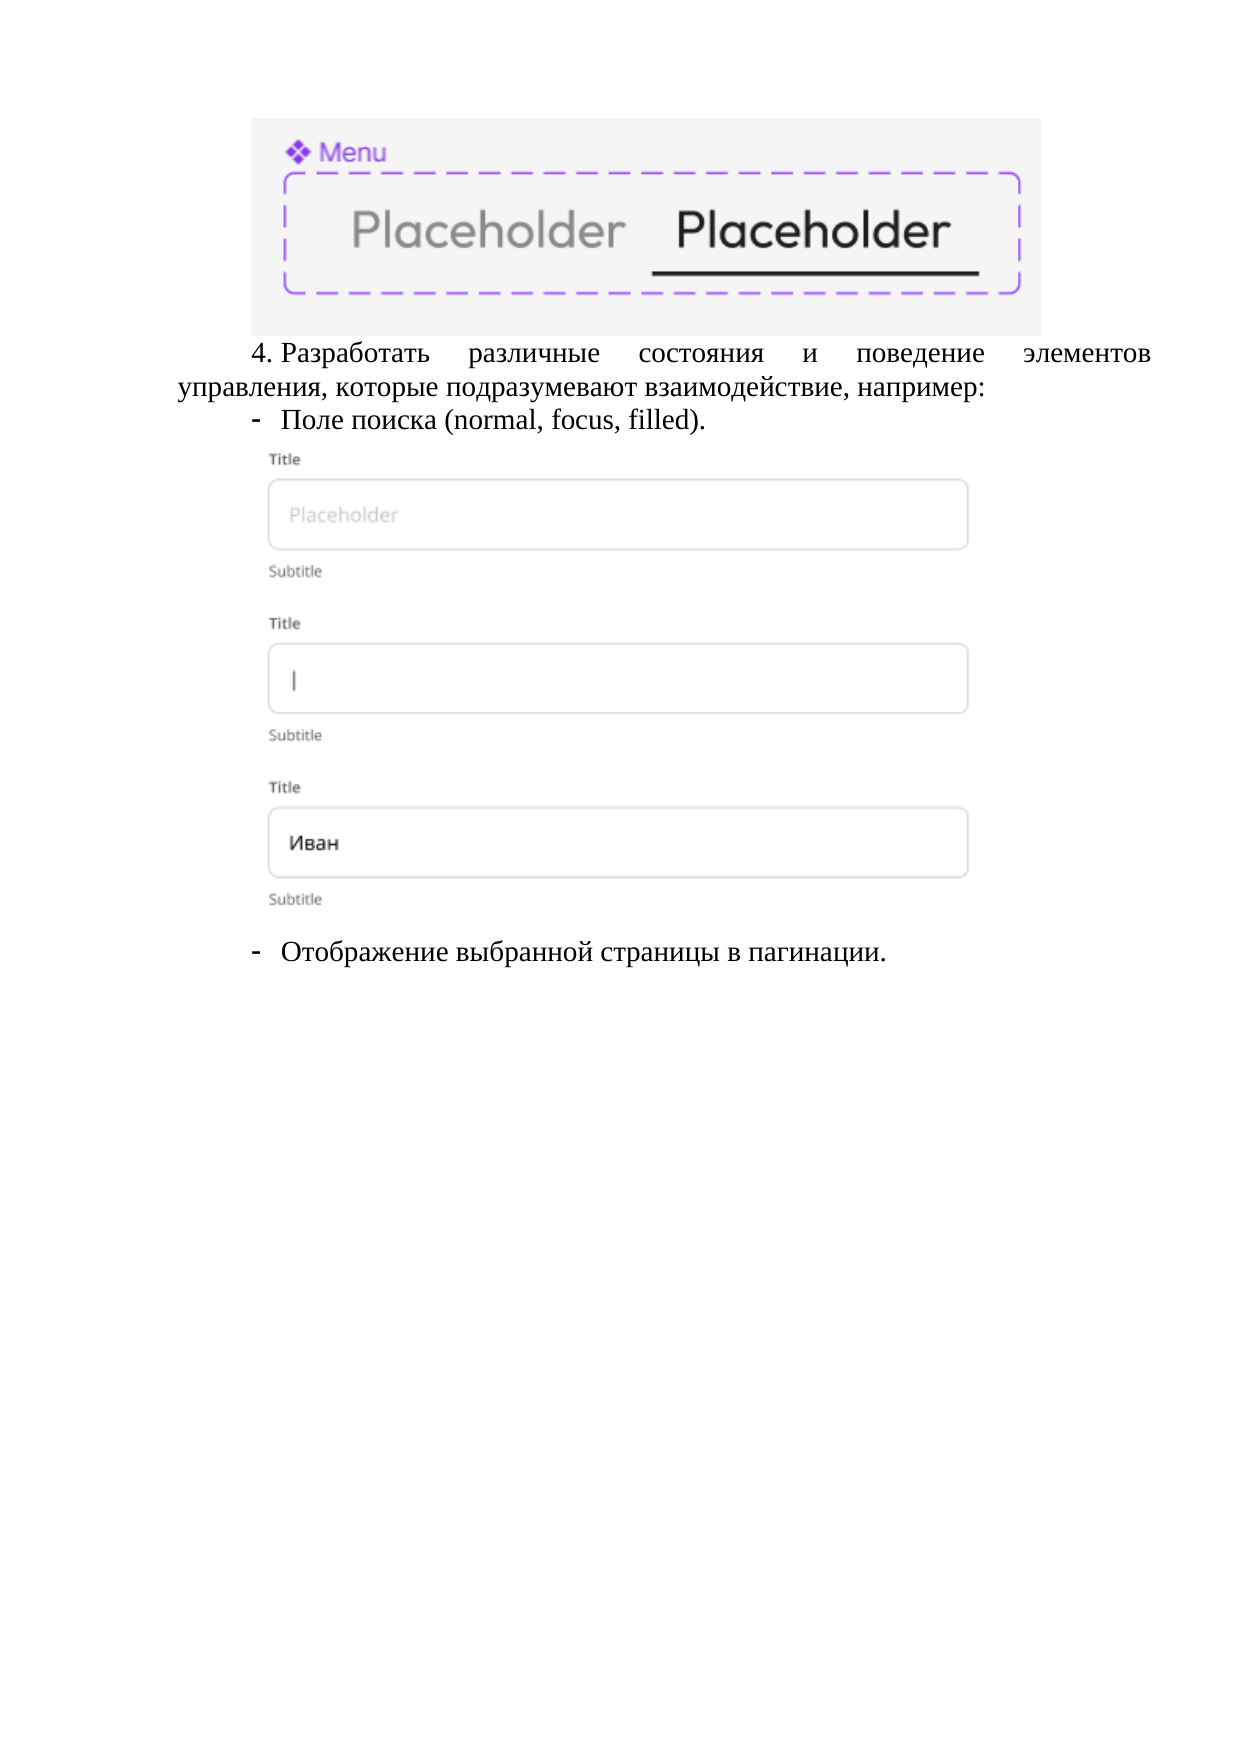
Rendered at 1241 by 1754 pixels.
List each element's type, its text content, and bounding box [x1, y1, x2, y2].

picture [251, 436, 1022, 935]
list Отображение выбранной страницы в пагинации. [177, 934, 1152, 968]
picture [251, 118, 1042, 336]
list Разработать различные состояния и поведение элементов управления, которые подразумевают взаимодействие, например: [177, 335, 1152, 402]
list Поле поиска (normal, focus, filled). [177, 402, 1152, 436]
